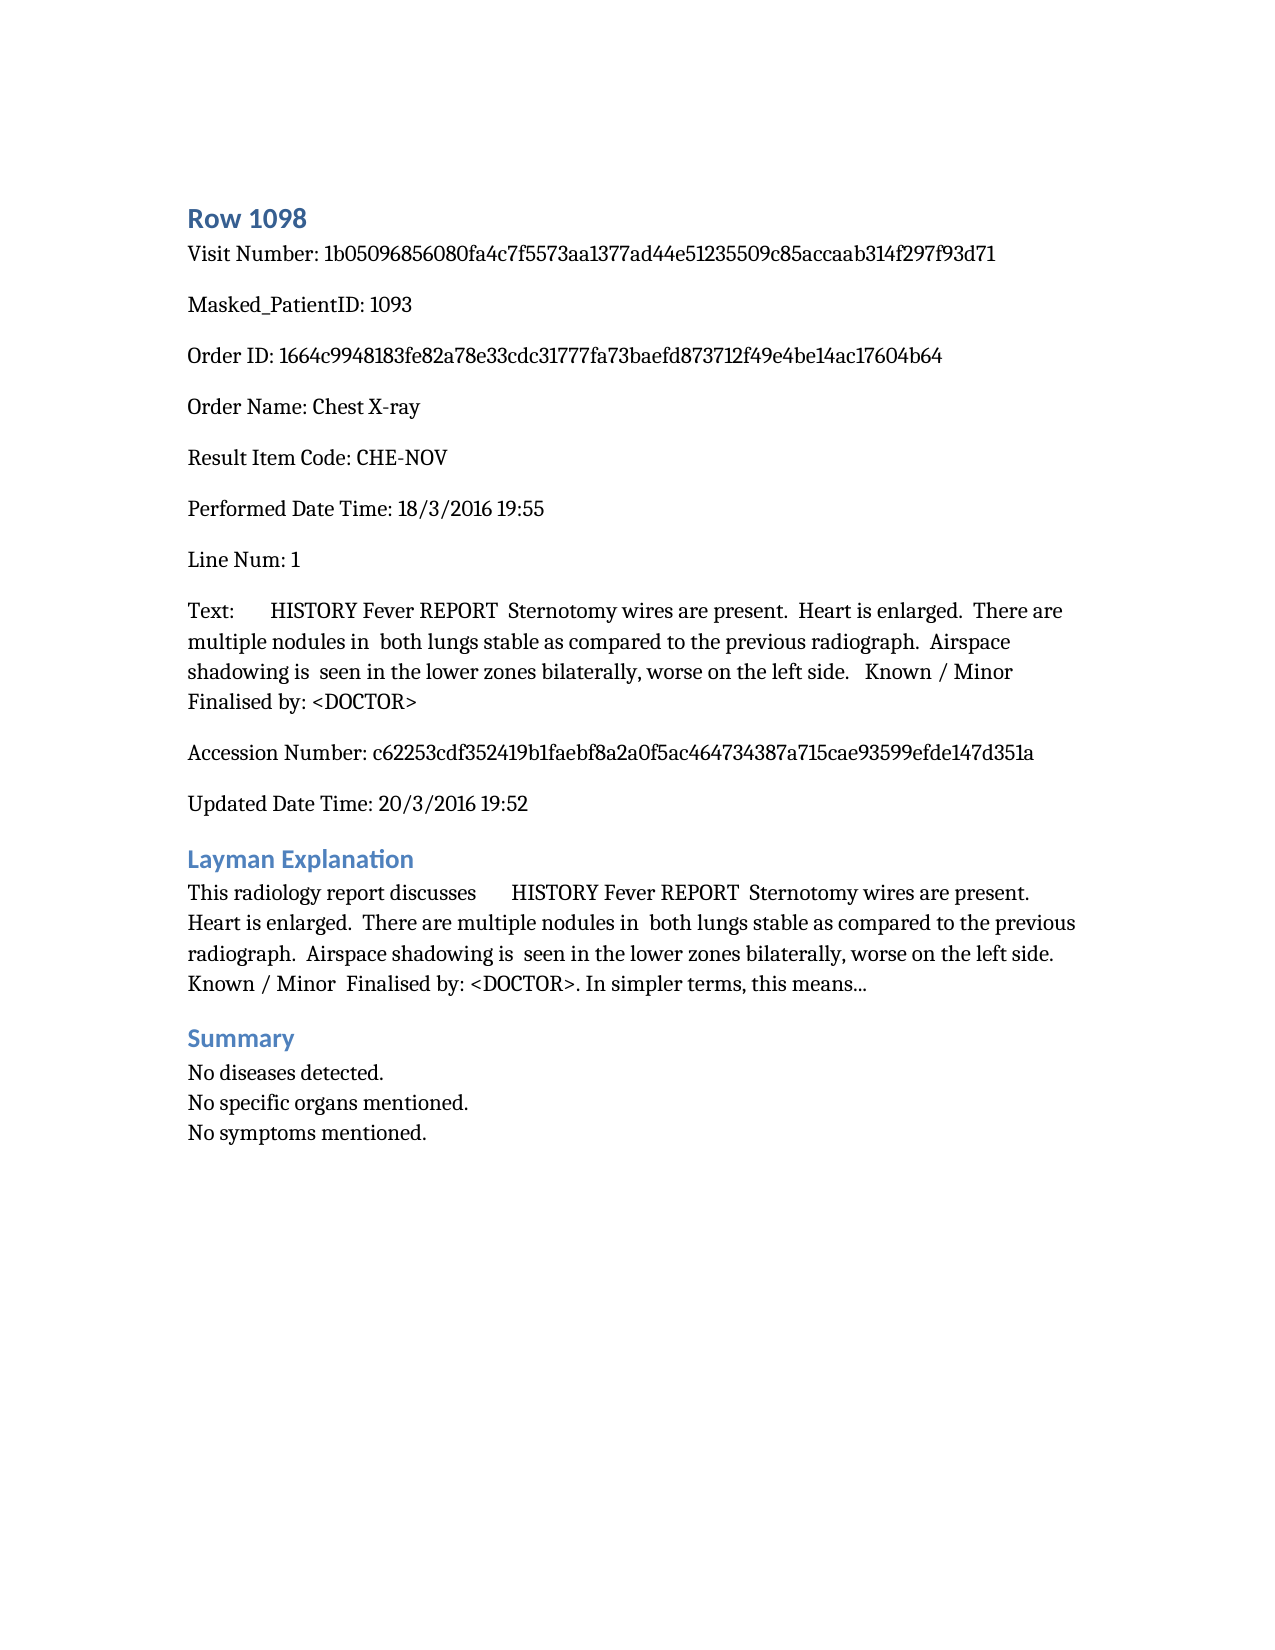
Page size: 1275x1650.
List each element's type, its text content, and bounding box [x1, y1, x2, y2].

text Text: HISTORY Fever REPORT Sternotomy wires are present. Heart is enlarged. There are multiple nodules in both lungs stable as compared to the previous radiograph. Airspace shadowing is seen in the lower zones bilaterally, worse on the left side. Known / Minor Finalised by: <DOCTOR> [187, 598, 1087, 715]
text Masked_PatientID: 1093 [187, 292, 1087, 318]
subtitle Summary [187, 1022, 1087, 1054]
text This radiology report discusses HISTORY Fever REPORT Sternotomy wires are present. Heart is enlarged. There are multiple nodules in both lungs stable as compared to the previous radiograph. Airspace shadowing is seen in the lower zones bilaterally, worse on the left side. Known / Minor Finalised by: <DOCTOR>. In simpler terms, this means... [187, 880, 1087, 997]
text No diseases detected. No specific organs mentioned. No symptoms mentioned. [187, 1059, 1087, 1146]
text Accession Number: c62253cdf352419b1faebf8a2a0f5ac464734387a715cae93599efde147d351a [187, 740, 1087, 766]
text Order ID: 1664c9948183fe82a78e33cdc31777fa73baefd873712f49e4be14ac17604b64 [187, 343, 1087, 369]
text Result Item Code: CHE-NOV [187, 445, 1087, 471]
text Line Num: 1 [187, 547, 1087, 573]
subtitle Layman Explanation [187, 842, 1087, 875]
text Performed Date Time: 18/3/2016 19:55 [187, 496, 1087, 522]
text Order Name: Chest X-ray [187, 394, 1087, 420]
text Visit Number: 1b05096856080fa4c7f5573aa1377ad44e51235509c85accaab314f297f93d71 [187, 241, 1087, 267]
text Updated Date Time: 20/3/2016 19:52 [187, 791, 1087, 817]
subtitle Row 1098 [187, 200, 1087, 236]
